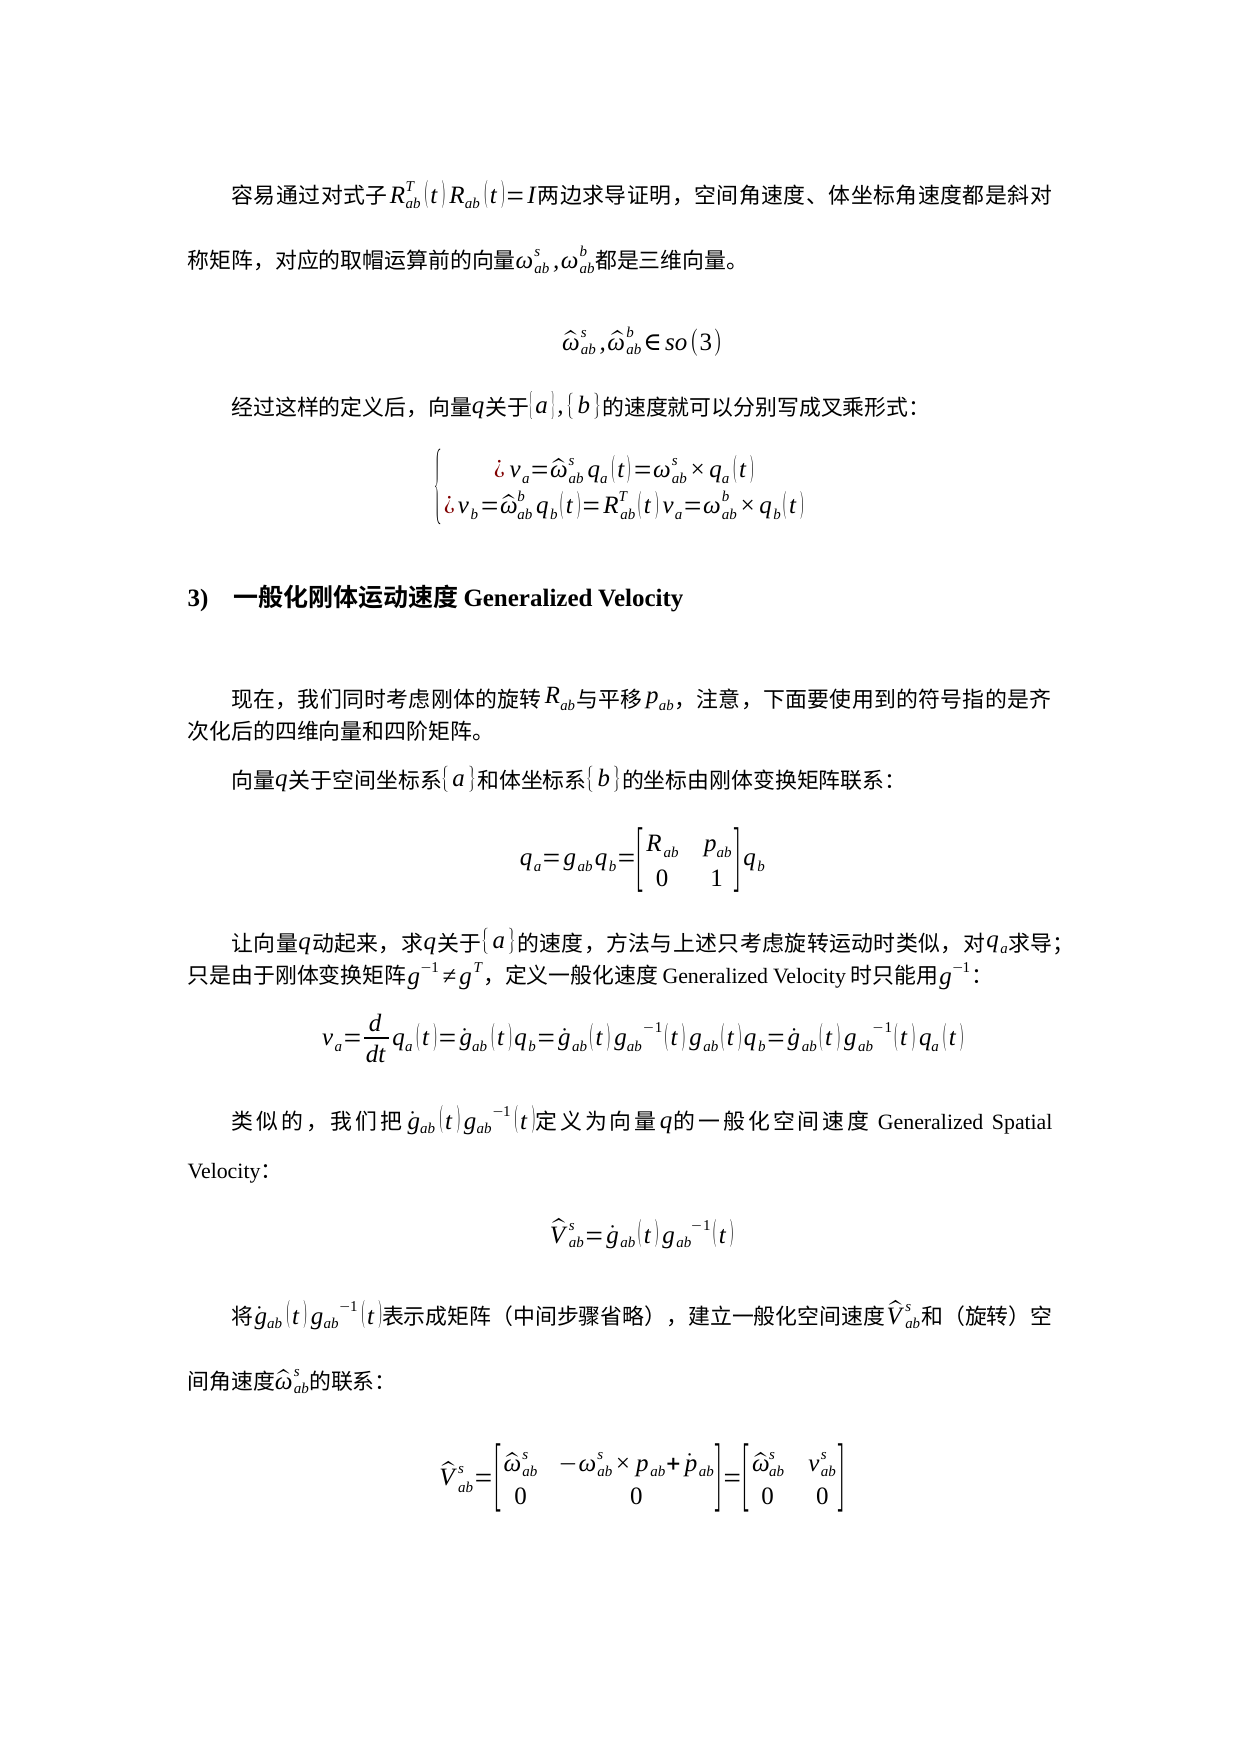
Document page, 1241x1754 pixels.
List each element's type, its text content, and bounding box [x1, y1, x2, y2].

text 向量关于空间坐标系和体坐标系的坐标由刚体变换矩阵联系： [187, 763, 1053, 795]
text 现在，我们同时考虑刚体的旋转与平移，注意，下面要使用到的符号指的是齐次化后的四维向量和四阶矩阵。 [187, 681, 1053, 746]
text 让向量动起来，求关于的速度，方法与上述只考虑旋转运动时类似，对求导；只是由于刚体变换矩阵，定义一般化速度Generalized Velocity时只能用： [187, 925, 1053, 990]
text 经过这样的定义后，向量关于的速度就可以分别写成叉乘形式： [187, 389, 1053, 422]
text 将表示成矩阵（中间步骤省略），建立一般化空间速度和（旋转）空间角速度的联系： [187, 1283, 1053, 1413]
text 容易通过对式子两边求导证明，空间角速度、体坐标角速度都是斜对称矩阵，对应的取帽运算前的向量都是三维向量。 [187, 162, 1053, 292]
subtitle 一般化刚体运动速度Generalized Velocity [187, 563, 1053, 628]
text 类似的，我们把定义为向量的一般化空间速度Generalized Spatial Velocity： [187, 1088, 1053, 1185]
